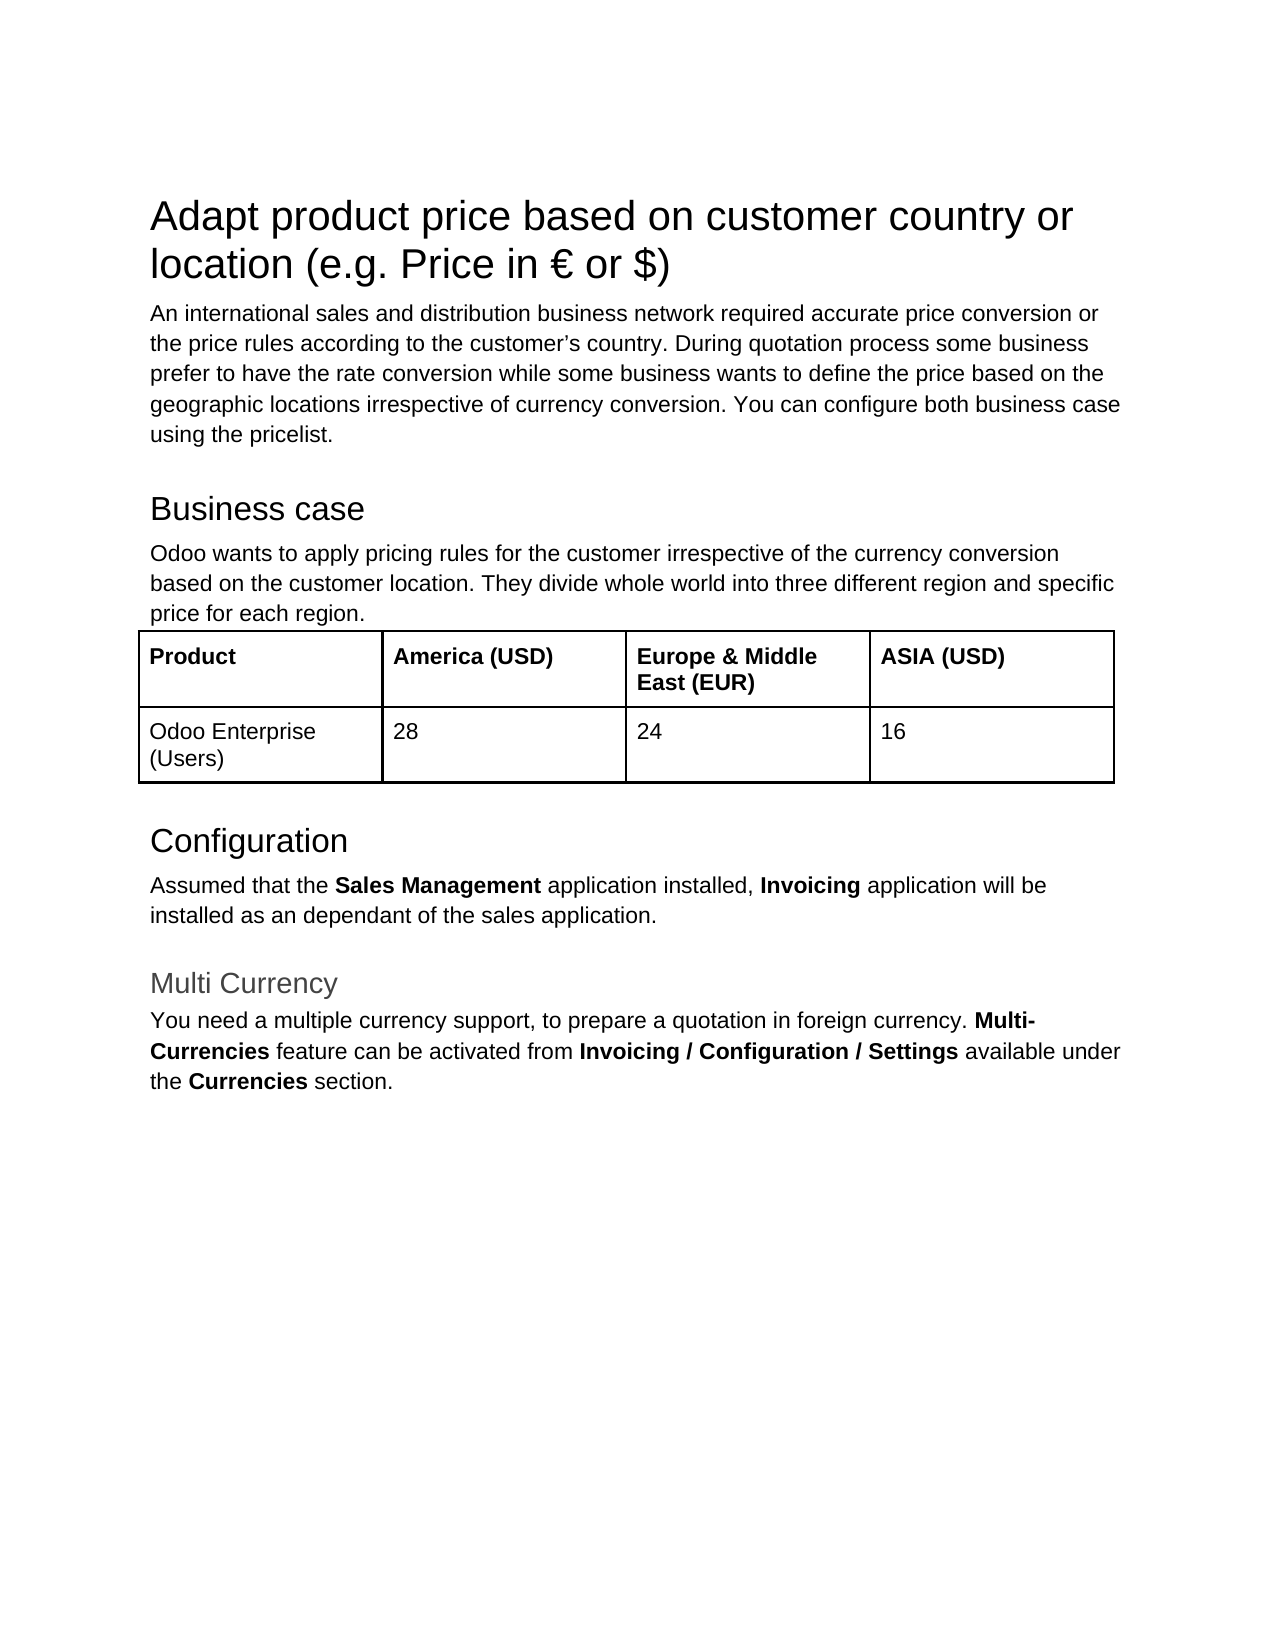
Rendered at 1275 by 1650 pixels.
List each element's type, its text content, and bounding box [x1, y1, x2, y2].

table_header America (USD) [384, 632, 625, 706]
table_header ASIA (USD) [871, 632, 1113, 706]
table_header Product [140, 632, 381, 706]
table_cell 24 [627, 708, 869, 781]
table_cell 28 [384, 708, 625, 781]
subtitle Adapt product price based on customer country or location (e.g. Price in € or $) [150, 192, 1125, 287]
subtitle Configuration [150, 821, 1125, 859]
text Odoo wants to apply pricing rules for the customer irrespective of the currency conversion based on the customer location. They divide whole world into three different region and specific price for each region. [150, 539, 1125, 626]
text You need a multiple currency support, to prepare a quotation in foreign currency. Multi-Currencies feature can be activated from Invoicing / Configuration / Settings available under the Currencies section. [150, 1007, 1125, 1094]
table_header Europe & Middle East (EUR) [627, 632, 869, 706]
subtitle Multi Currency [150, 966, 1125, 999]
table_cell Odoo Enterprise (Users) [140, 708, 381, 781]
text Assumed that the Sales Management application installed, Invoicing application will be installed as an dependant of the sales application. [150, 872, 1125, 928]
table_cell 16 [871, 708, 1113, 781]
subtitle Business case [150, 488, 1125, 527]
text An international sales and distribution business network required accurate price conversion or the price rules according to the customer’s country. During quotation process some business prefer to have the rate conversion while some business wants to define the price based on the geographic locations irrespective of currency conversion. You can configure both business case using the pricelist. [150, 300, 1125, 447]
